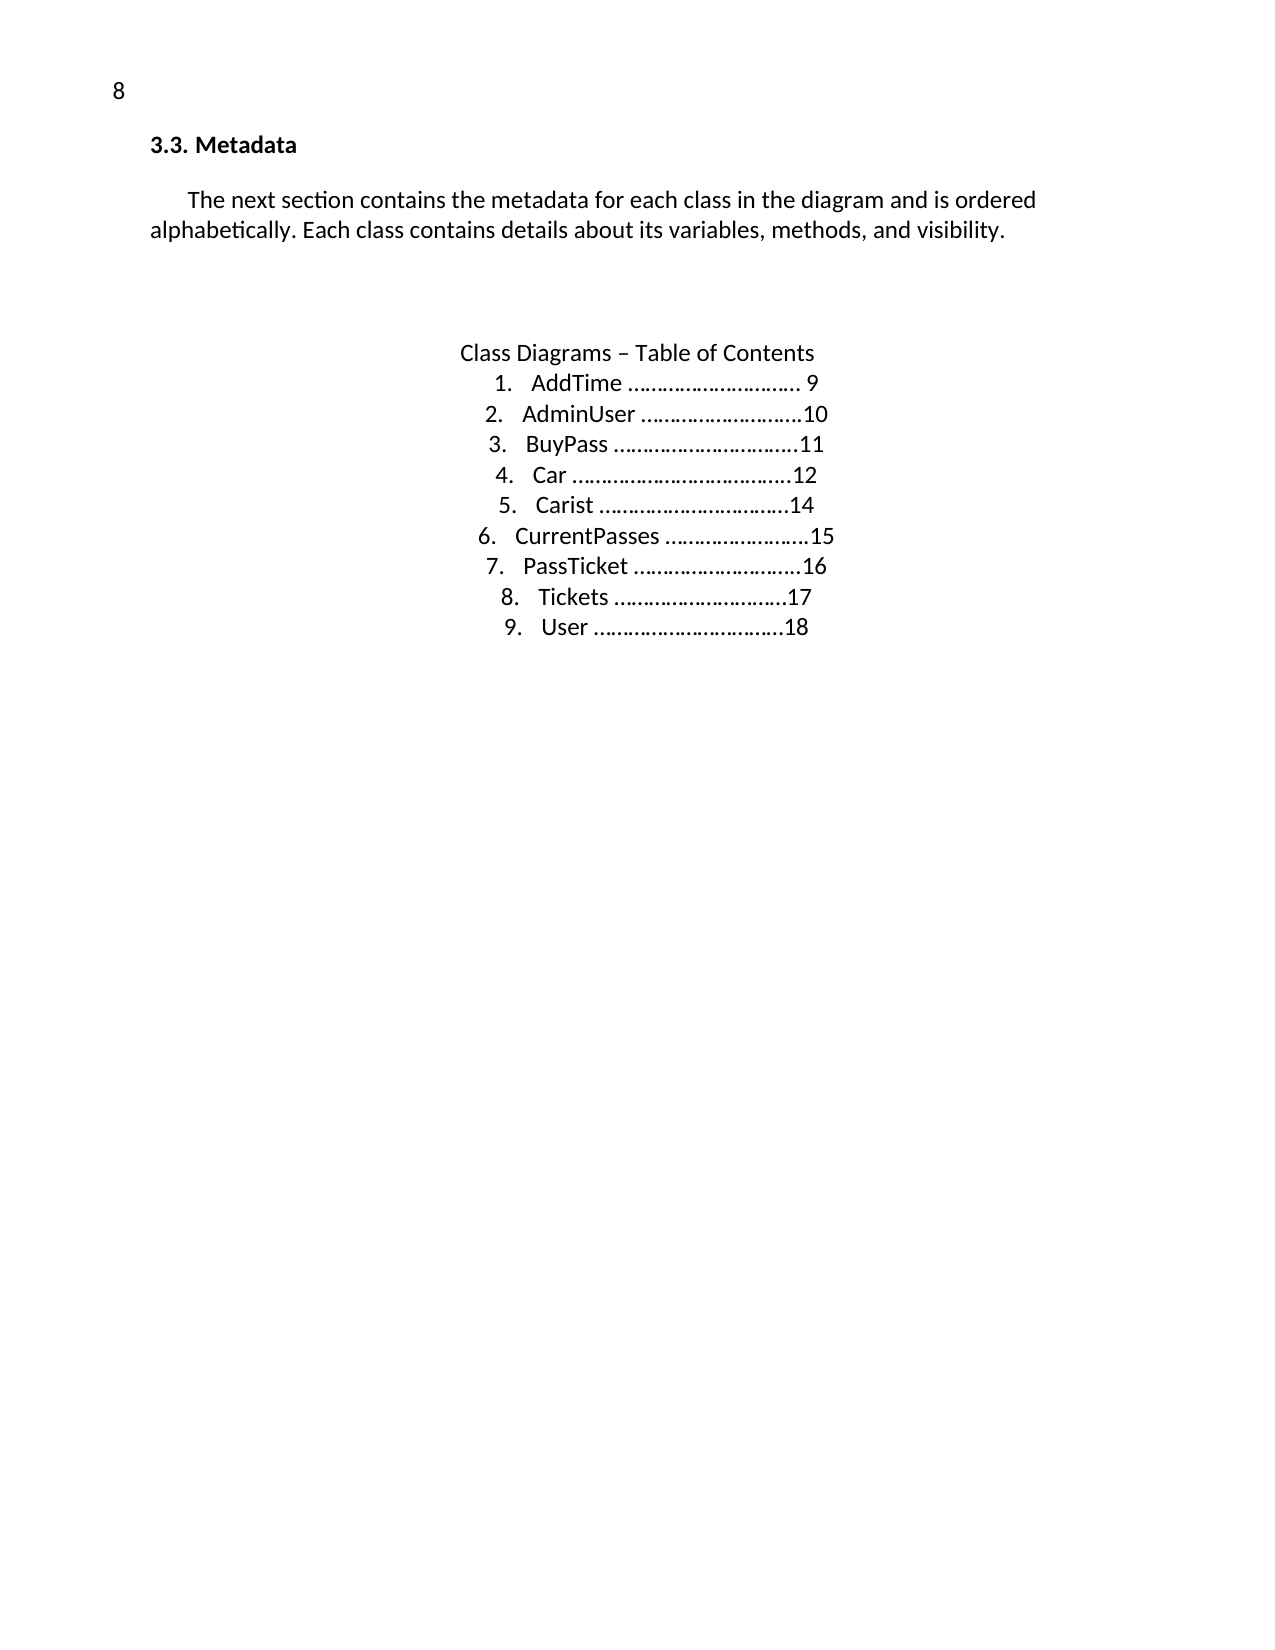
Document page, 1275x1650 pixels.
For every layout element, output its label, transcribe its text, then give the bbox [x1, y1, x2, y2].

list PassTicket ………………………..16 [150, 550, 1162, 581]
text Class Diagrams – Table of Contents [112, 337, 1162, 367]
subtitle Metadata [150, 129, 1162, 160]
list User ……………………………18 [150, 611, 1162, 642]
list AdminUser ……………………….10 [150, 398, 1162, 428]
text The next section contains the metadata for each class in the diagram and is ordered alphabetically. Each class contains details about its variables, methods, and visibility. [150, 184, 1162, 245]
list Tickets …………………………17 [150, 581, 1162, 611]
list Carist ……………………………14 [150, 489, 1162, 520]
list BuyPass …………………………..11 [150, 428, 1162, 459]
list CurrentPasses …………………….15 [150, 520, 1162, 550]
list Car ………………………………..12 [150, 459, 1162, 489]
list AddTime ………………………… 9 [150, 367, 1162, 398]
